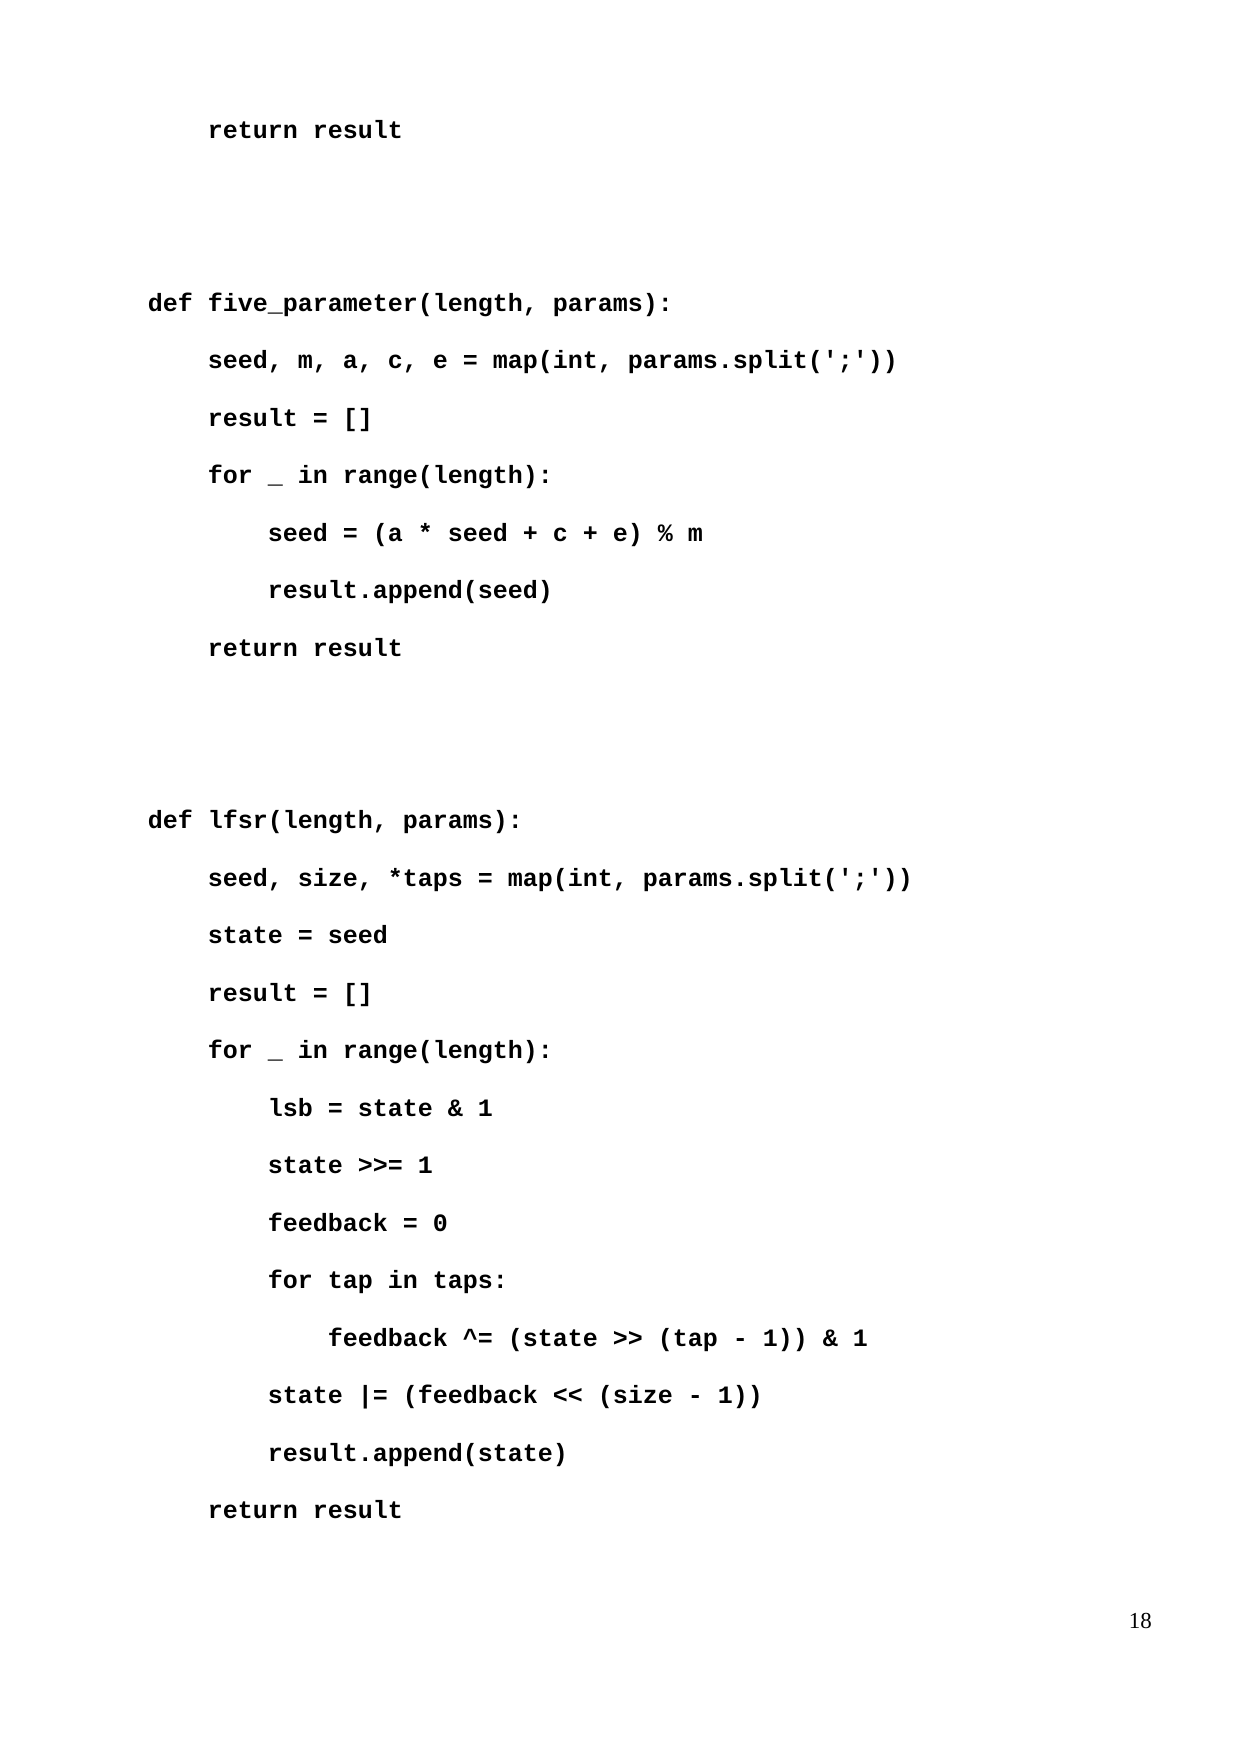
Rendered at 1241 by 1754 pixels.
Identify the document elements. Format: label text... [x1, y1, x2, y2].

text state >>= 1 [148, 1153, 1152, 1181]
text seed, m, a, c, e = map(int, params.split(';')) [148, 348, 1152, 376]
text result.append(state) [148, 1441, 1152, 1469]
text seed = (a * seed + c + e) % m [148, 521, 1152, 549]
text feedback ^= (state >> (tap - 1)) & 1 [148, 1326, 1152, 1354]
text seed, size, *taps = map(int, params.split(';')) [148, 866, 1152, 894]
text def five_parameter(length, params): [148, 291, 1152, 319]
text feedback = 0 [148, 1211, 1152, 1239]
text state = seed [148, 923, 1152, 951]
text def lfsr(length, params): [148, 808, 1152, 836]
text return result [148, 636, 1152, 664]
text return result [148, 118, 1152, 146]
text for tap in taps: [148, 1268, 1152, 1296]
text for _ in range(length): [148, 1038, 1152, 1066]
text return result [148, 1498, 1152, 1526]
text result = [] [148, 981, 1152, 1009]
text lsb = state & 1 [148, 1096, 1152, 1124]
text for _ in range(length): [148, 463, 1152, 491]
text result = [] [148, 406, 1152, 434]
text result.append(seed) [148, 578, 1152, 606]
text state |= (feedback << (size - 1)) [148, 1383, 1152, 1411]
